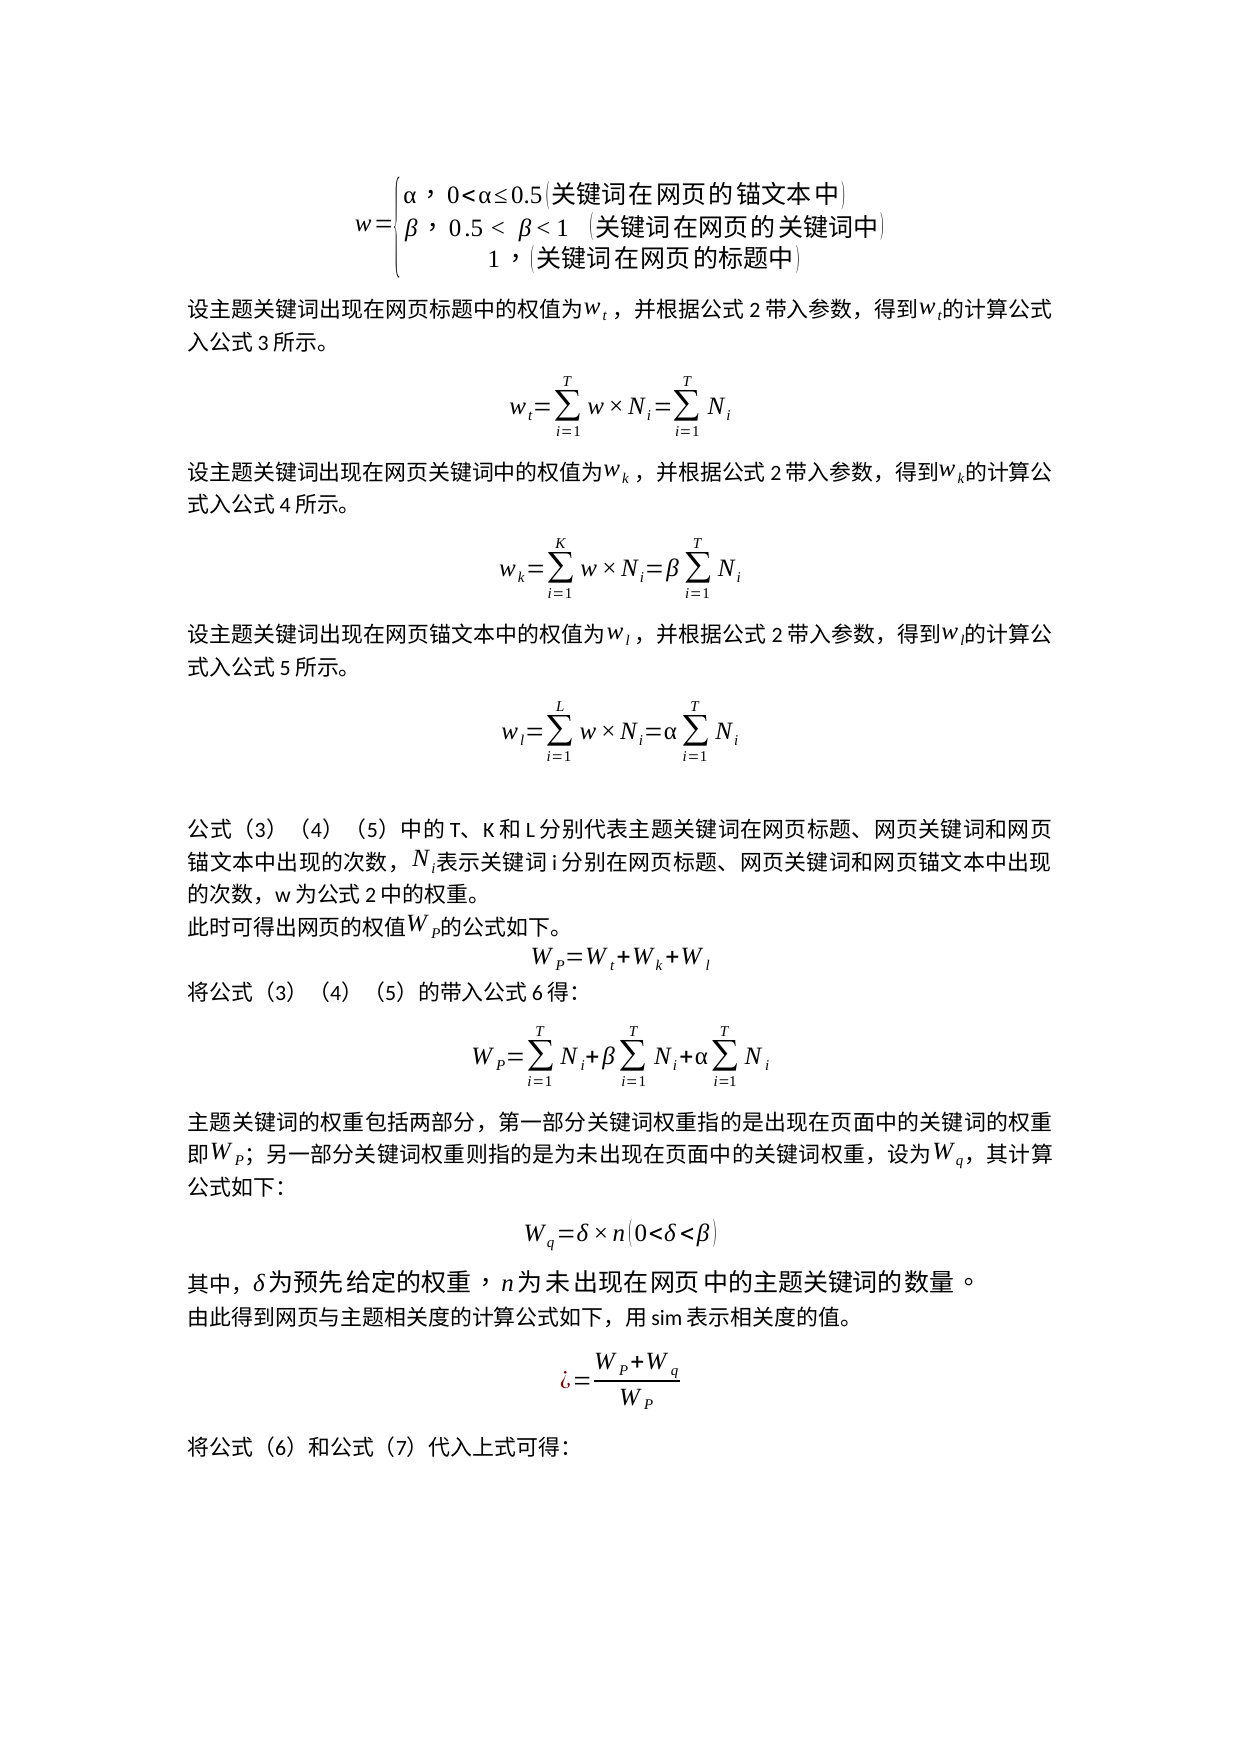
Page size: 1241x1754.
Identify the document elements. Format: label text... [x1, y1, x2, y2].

text 主题关键词的权重包括两部分，第一部分关键词权重指的是出现在页面中的关键词的权重，即；另一部分关键词权重则指的是为未出现在页面中的关键词权重，设为，其计算公式如下： [187, 1104, 1053, 1202]
text 此时可得出网页的权值的公式如下。 [187, 909, 1053, 942]
text 设主题关键词出现在网页关键词中的权值为 ，并根据公式2带入参数，得到的计算公式入公式4所示。 [187, 454, 1053, 519]
text 其中， [187, 1267, 1053, 1299]
text 将公式（6）和公式（7）代入上式可得： [187, 1429, 1053, 1462]
text 由此得到网页与主题相关度的计算公式如下，用sim表示相关度的值。 [187, 1299, 1053, 1332]
text 将公式（3）（4）（5）的带入公式6得： [187, 974, 1053, 1007]
text 公式（3）（4）（5）中的T、K和L分别代表主题关键词在网页标题、网页关键词和网页锚文本中出现的次数，表示关键词i分别在网页标题、网页关键词和网页锚文本中出现的次数，w为公式2中的权重。 [187, 812, 1053, 909]
text 设主题关键词出现在网页标题中的权值为 ，并根据公式2带入参数，得到的计算公式入公式3所示。 [187, 292, 1053, 357]
text 设主题关键词出现在网页锚文本中的权值为 ，并根据公式2带入参数，得到的计算公式入公式5所示。 [187, 617, 1053, 682]
